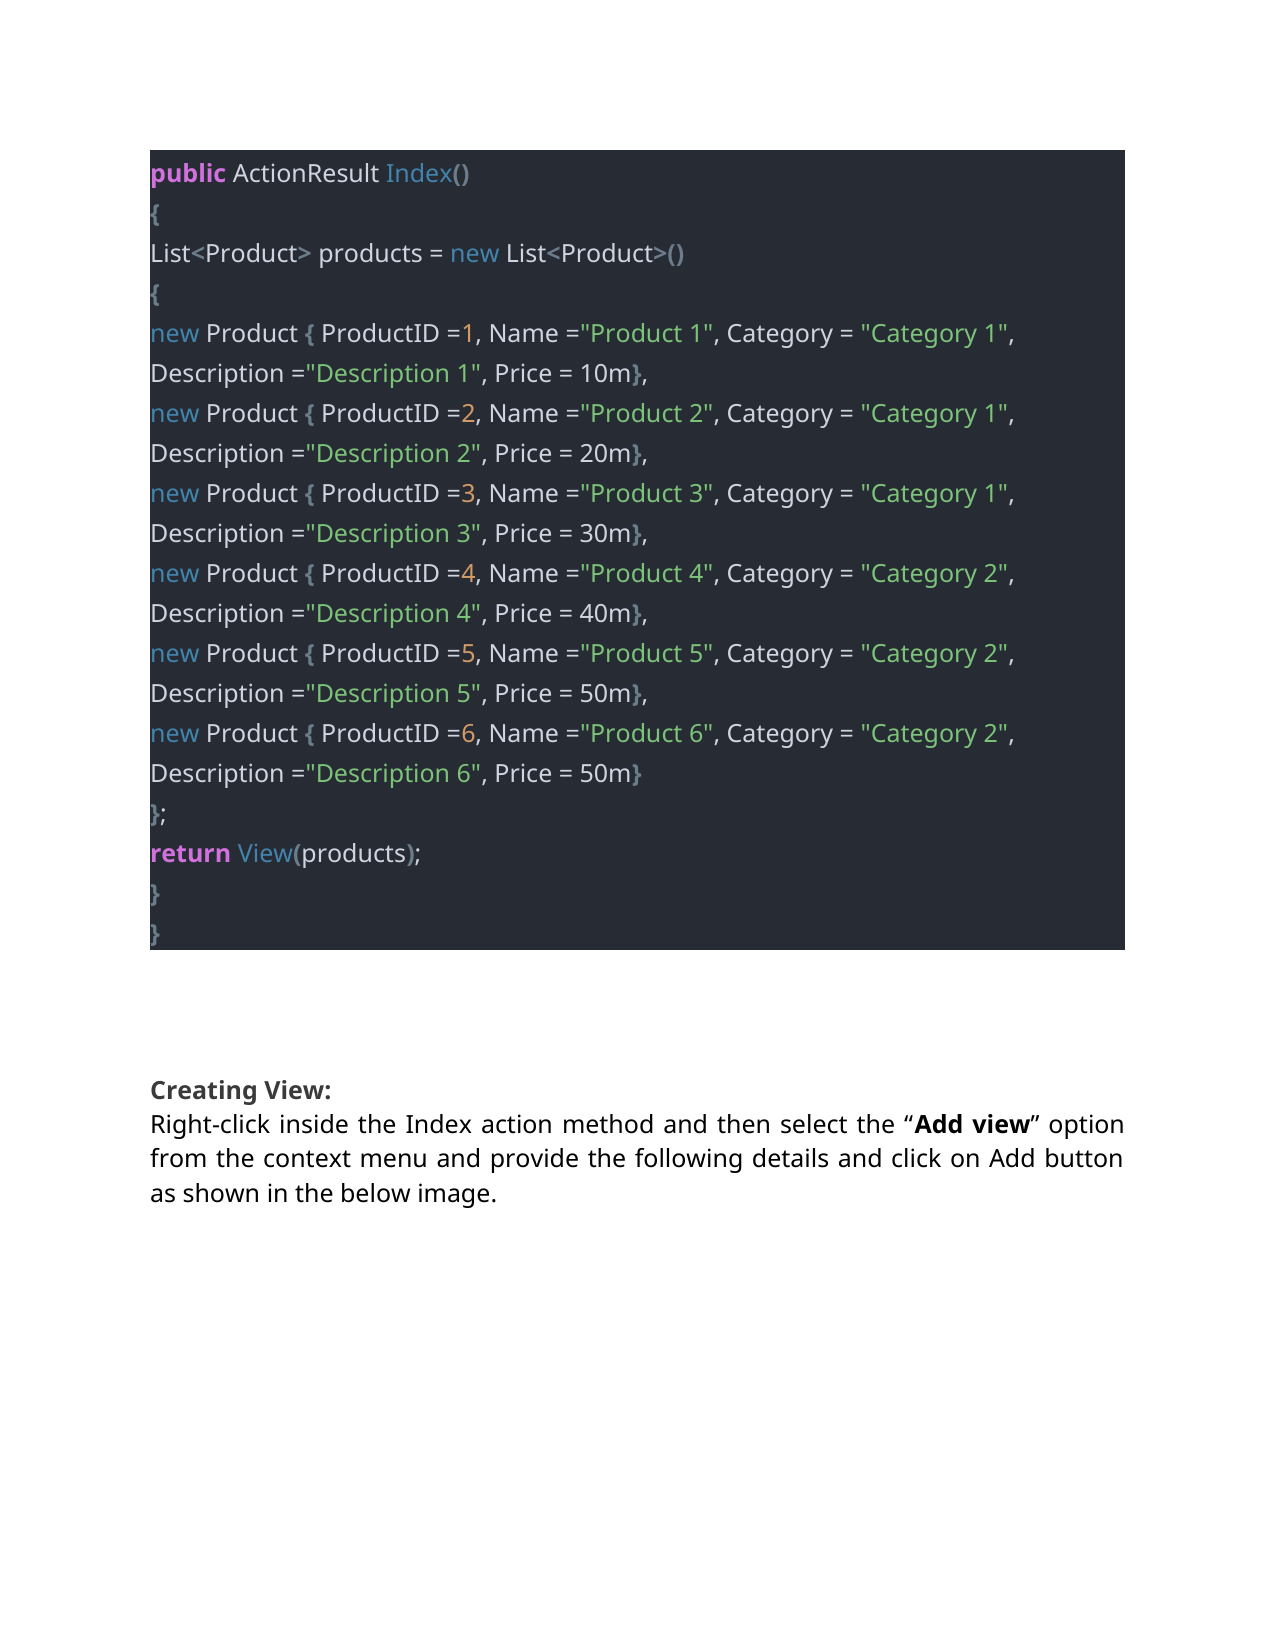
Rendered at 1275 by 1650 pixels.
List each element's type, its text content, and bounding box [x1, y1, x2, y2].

text new Product { ProductID =5, Name ="Product 5", Category = "Category 2", Description ="Description 5", Price = 50m}, [150, 630, 1125, 710]
text }; [150, 790, 1125, 830]
text Creating View: [150, 1073, 1125, 1107]
text { [150, 190, 1125, 230]
text { [150, 270, 1125, 310]
text } [150, 870, 1125, 910]
text new Product { ProductID =1, Name ="Product 1", Category = "Category 1", Description ="Description 1", Price = 10m}, [150, 310, 1125, 390]
text Right-click inside the Index action method and then select the “Add view” option from the context menu and provide the following details and click on Add button as shown in the below image. [150, 1107, 1125, 1209]
text new Product { ProductID =3, Name ="Product 3", Category = "Category 1", Description ="Description 3", Price = 30m}, [150, 470, 1125, 550]
text new Product { ProductID =6, Name ="Product 6", Category = "Category 2", Description ="Description 6", Price = 50m} [150, 710, 1125, 790]
text new Product { ProductID =4, Name ="Product 4", Category = "Category 2", Description ="Description 4", Price = 40m}, [150, 550, 1125, 630]
text return View(products); [150, 830, 1125, 870]
text public ActionResult Index() [150, 150, 1125, 190]
text new Product { ProductID =2, Name ="Product 2", Category = "Category 1", Description ="Description 2", Price = 20m}, [150, 390, 1125, 470]
text } [150, 910, 1125, 950]
text List<Product> products = new List<Product>() [150, 230, 1125, 270]
